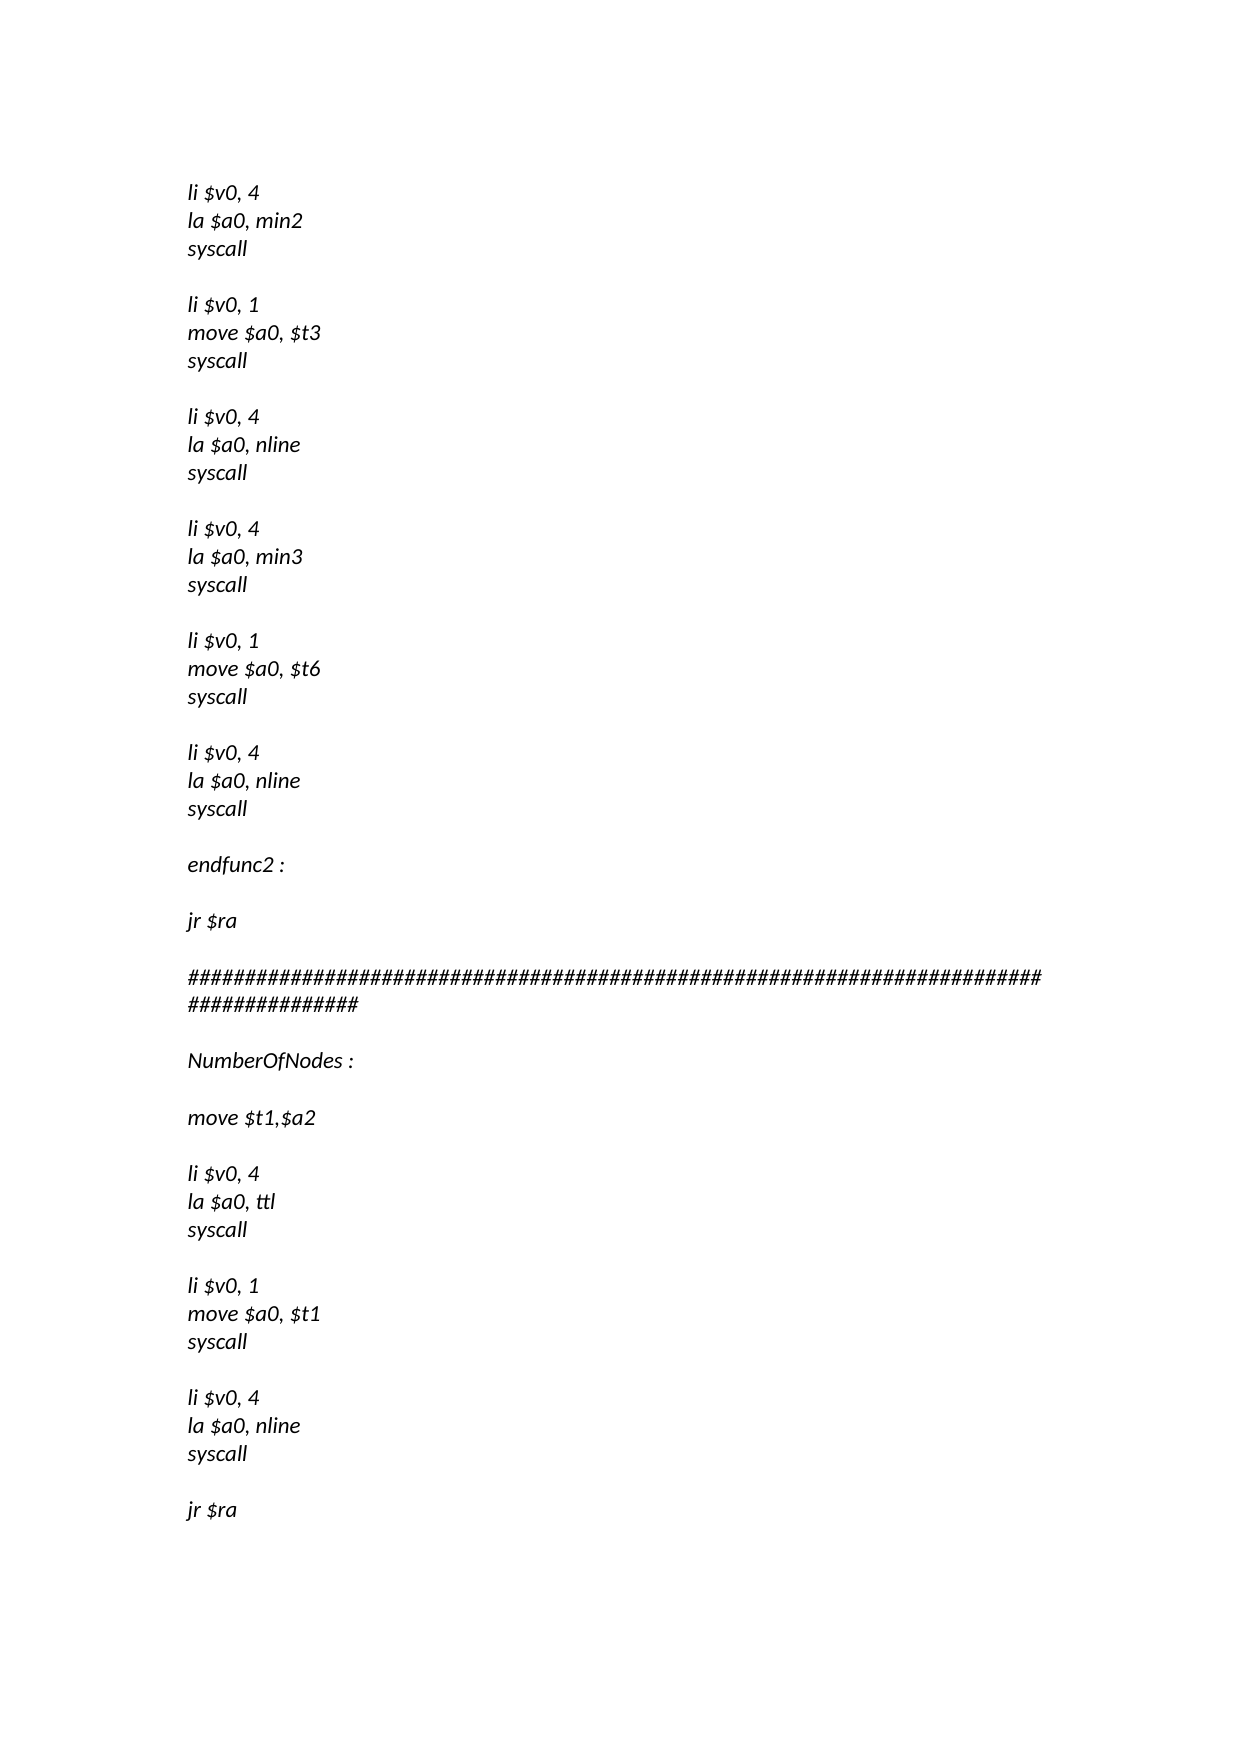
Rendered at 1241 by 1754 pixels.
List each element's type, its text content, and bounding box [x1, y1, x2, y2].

text syscall [187, 1439, 1053, 1467]
text li $v0, 1 [187, 1271, 1053, 1299]
text la $a0, nline [187, 430, 1053, 458]
text la $a0, ttl [187, 1187, 1053, 1215]
text move $a0, $t6 [187, 654, 1053, 682]
text syscall [187, 346, 1053, 374]
text la $a0, nline [187, 1411, 1053, 1439]
text li $v0, 4 [187, 1383, 1053, 1411]
text syscall [187, 682, 1053, 710]
text li $v0, 4 [187, 738, 1053, 766]
text syscall [187, 1327, 1053, 1355]
text la $a0, nline [187, 766, 1053, 794]
text endfunc2 : [187, 851, 1053, 878]
text syscall [187, 794, 1053, 822]
text syscall [187, 570, 1053, 598]
text li $v0, 1 [187, 290, 1053, 318]
text syscall [187, 234, 1053, 262]
text la $a0, min3 [187, 542, 1053, 570]
text move $a0, $t3 [187, 318, 1053, 346]
text li $v0, 4 [187, 178, 1053, 206]
text move $a0, $t1 [187, 1299, 1053, 1327]
text li $v0, 1 [187, 626, 1053, 654]
text NumberOfNodes : [187, 1047, 1053, 1075]
text li $v0, 4 [187, 1159, 1053, 1187]
text syscall [187, 1215, 1053, 1243]
text ########################################################################################## [187, 963, 1053, 1019]
text syscall [187, 458, 1053, 486]
text jr $ra [187, 1495, 1053, 1523]
text li $v0, 4 [187, 514, 1053, 542]
text li $v0, 4 [187, 402, 1053, 430]
text jr $ra [187, 907, 1053, 934]
text la $a0, min2 [187, 206, 1053, 234]
text move $t1,$a2 [187, 1103, 1053, 1131]
